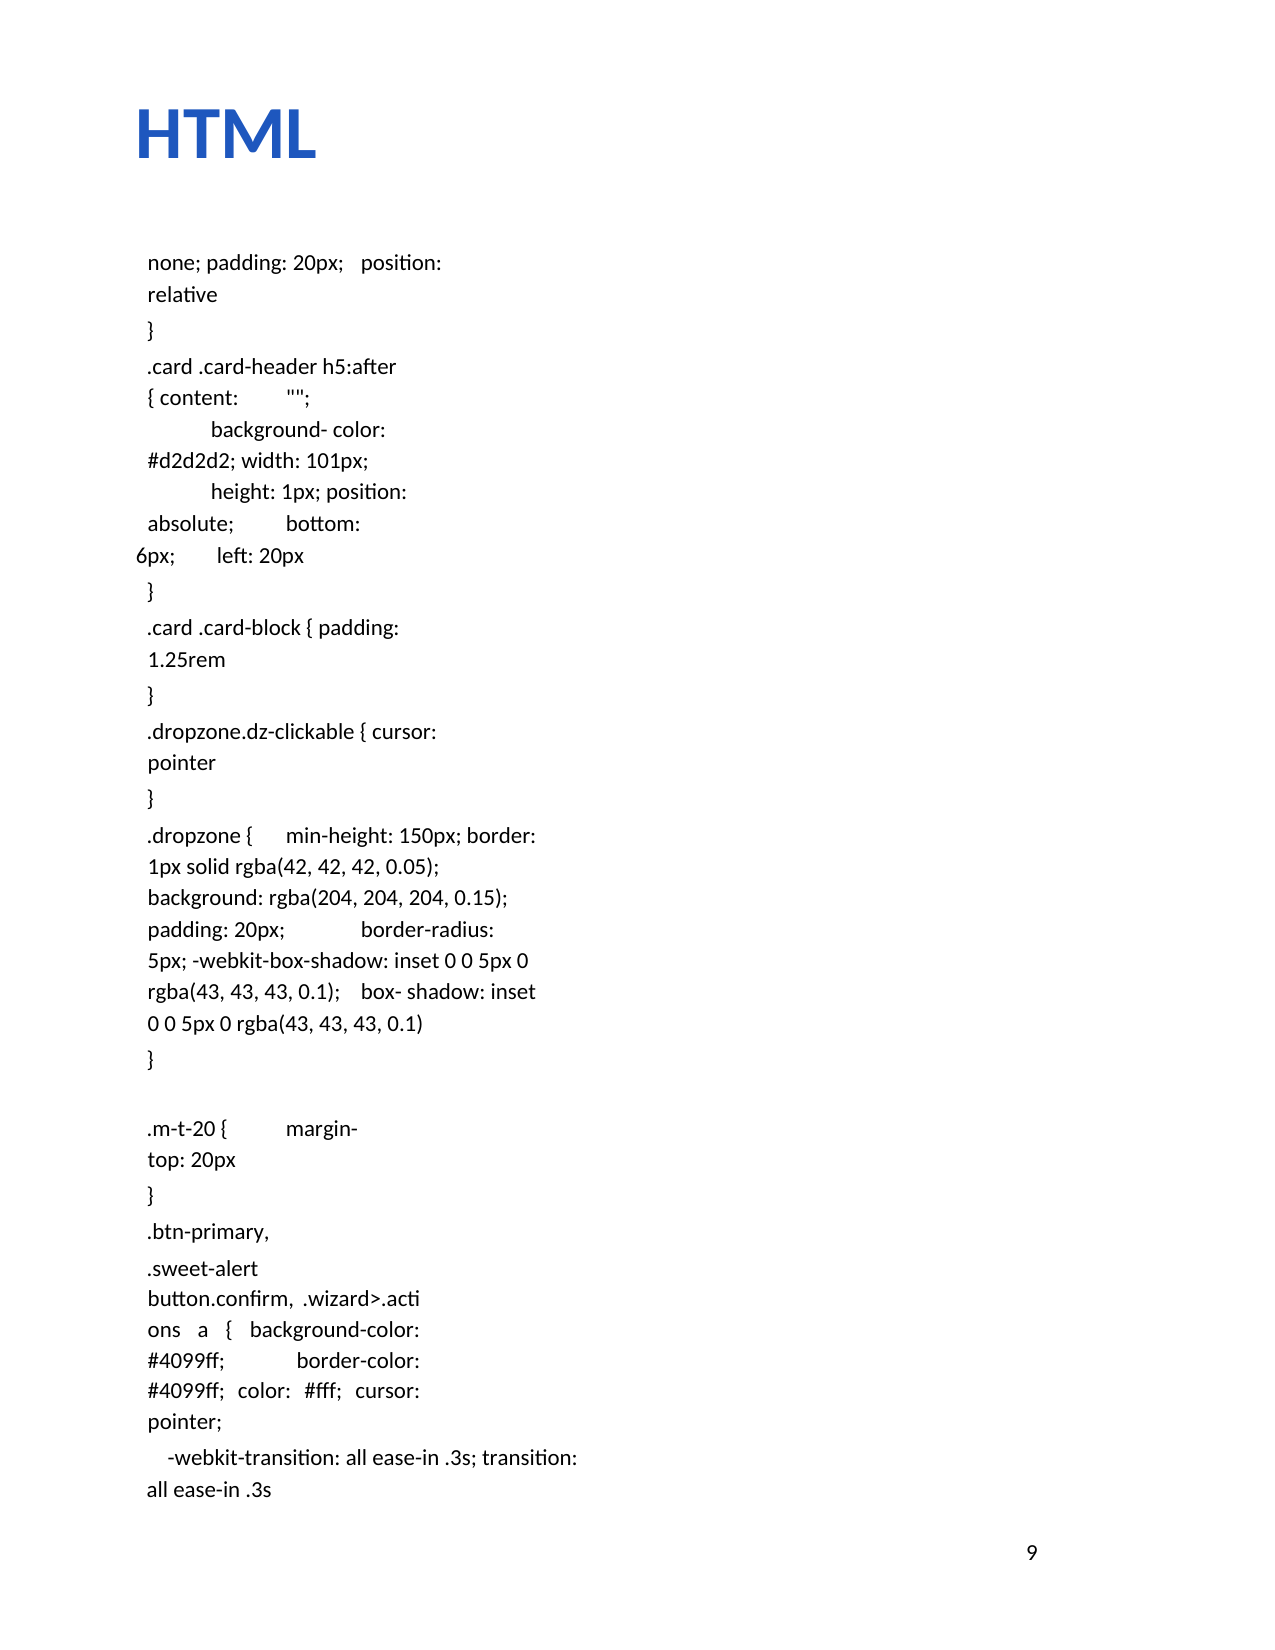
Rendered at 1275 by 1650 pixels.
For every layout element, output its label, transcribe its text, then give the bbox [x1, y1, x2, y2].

text -webkit-transition: all ease-in .3s; transition: all ease-in .3s [146, 1443, 579, 1503]
text } [146, 681, 1119, 709]
text .sweet-alert button.confirm, .wizard>.actions a { background-color: #4099ff; border-color: #4099ff; color: #fff; cursor: pointer; [146, 1254, 420, 1435]
text } [146, 1181, 1119, 1209]
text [146, 248, 446, 308]
text 6px; left: 20px [136, 541, 1120, 569]
text .card .card-block { padding: 1.25rem [146, 613, 402, 673]
text .m-t-20 { margin- top: 20px [146, 1114, 376, 1173]
text .dropzone { min-height: 150px; border: 1px solid rgba(42, 42, 42, 0.05); background: rgba(204, 204, 204, 0.15); padding: 20px; border-radius: 5px; -webkit-box-shadow: inset 0 0 5px 0 rgba(43, 43, 43, 0.1); box- shadow: inset 0 0 5px 0 rgba(43, 43, 43, 0.1) [146, 821, 537, 1037]
text .dropzone.dz-clickable { cursor: pointer [146, 717, 439, 776]
text .card .card-header h5:after { content: ""; background- color: #d2d2d2; width: 101px; height: 1px; position: absolute; bottom: [146, 352, 432, 537]
text } [146, 577, 1119, 605]
text } [146, 1045, 1119, 1073]
text .btn-primary, [146, 1217, 1119, 1246]
text } [146, 316, 1119, 344]
text } [146, 784, 1119, 813]
